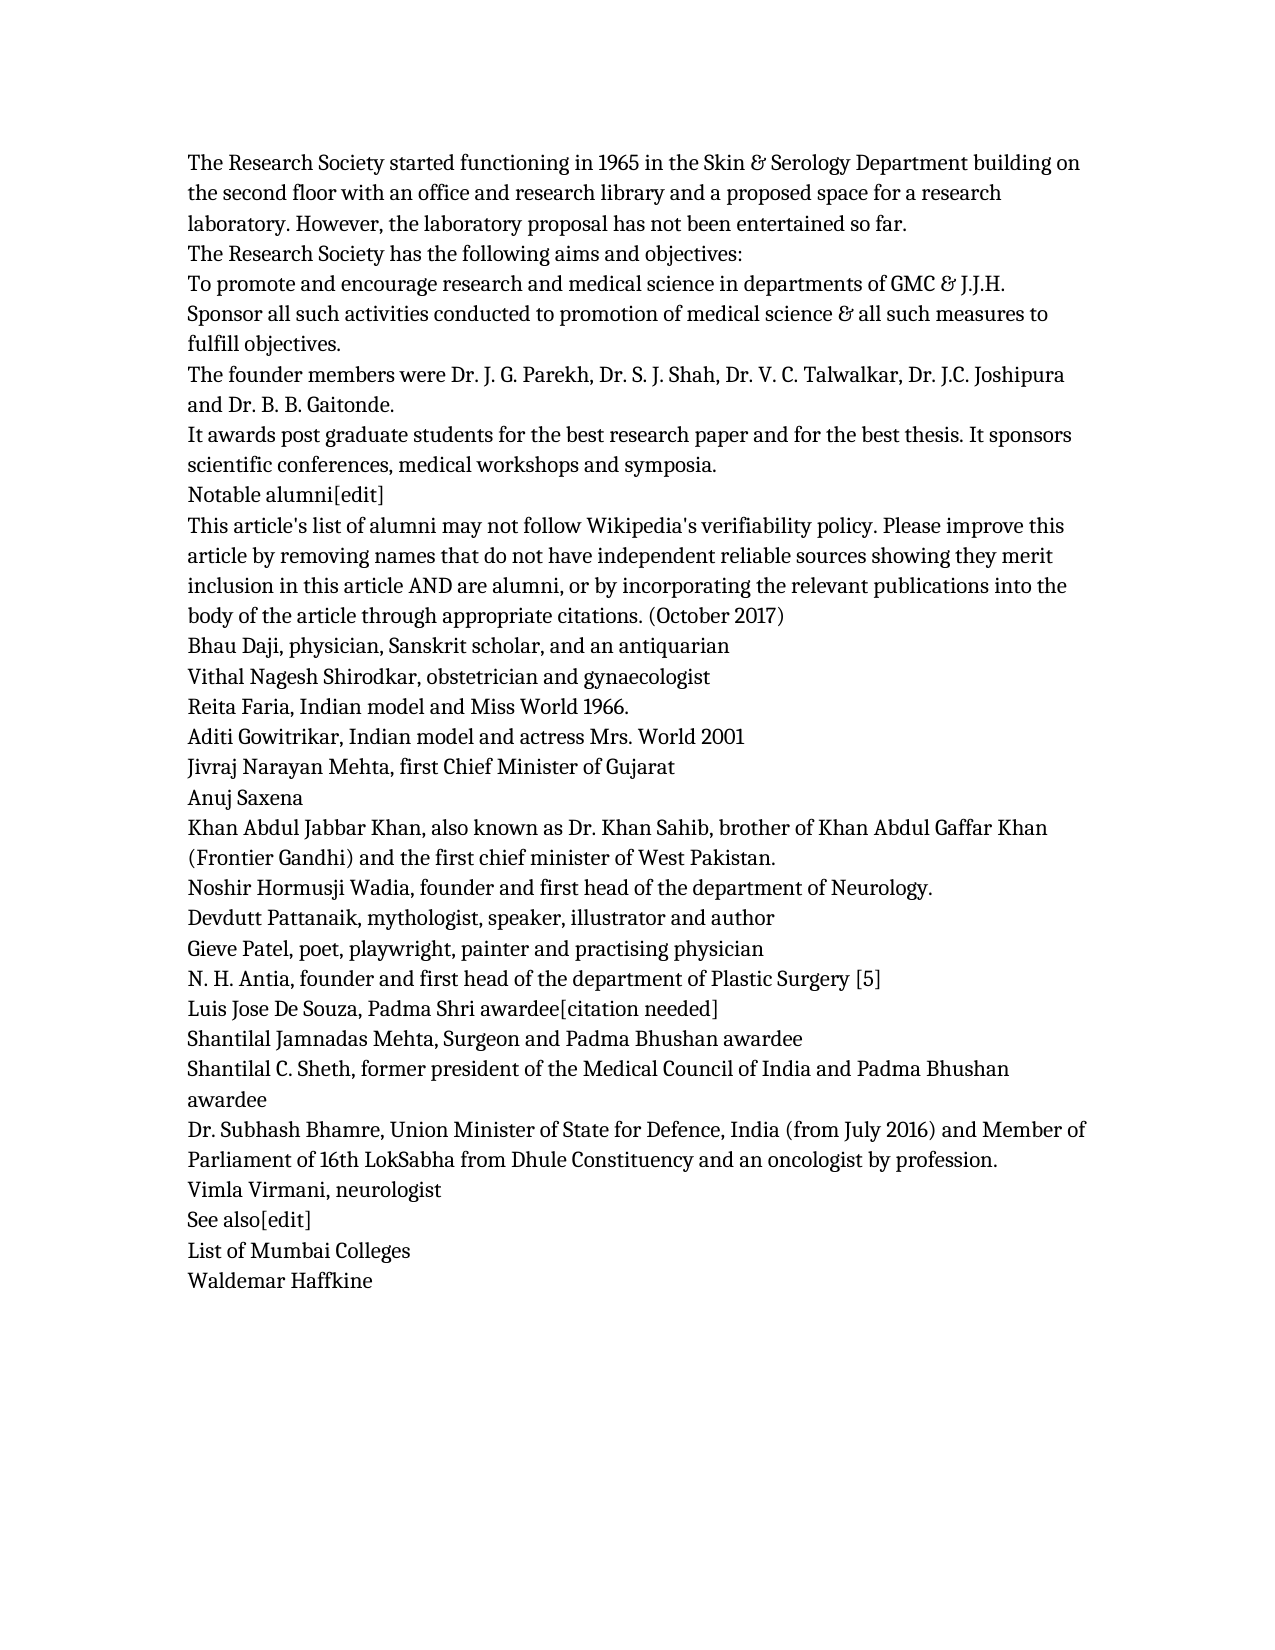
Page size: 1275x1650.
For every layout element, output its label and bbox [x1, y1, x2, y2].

text [187, 150, 1087, 1294]
